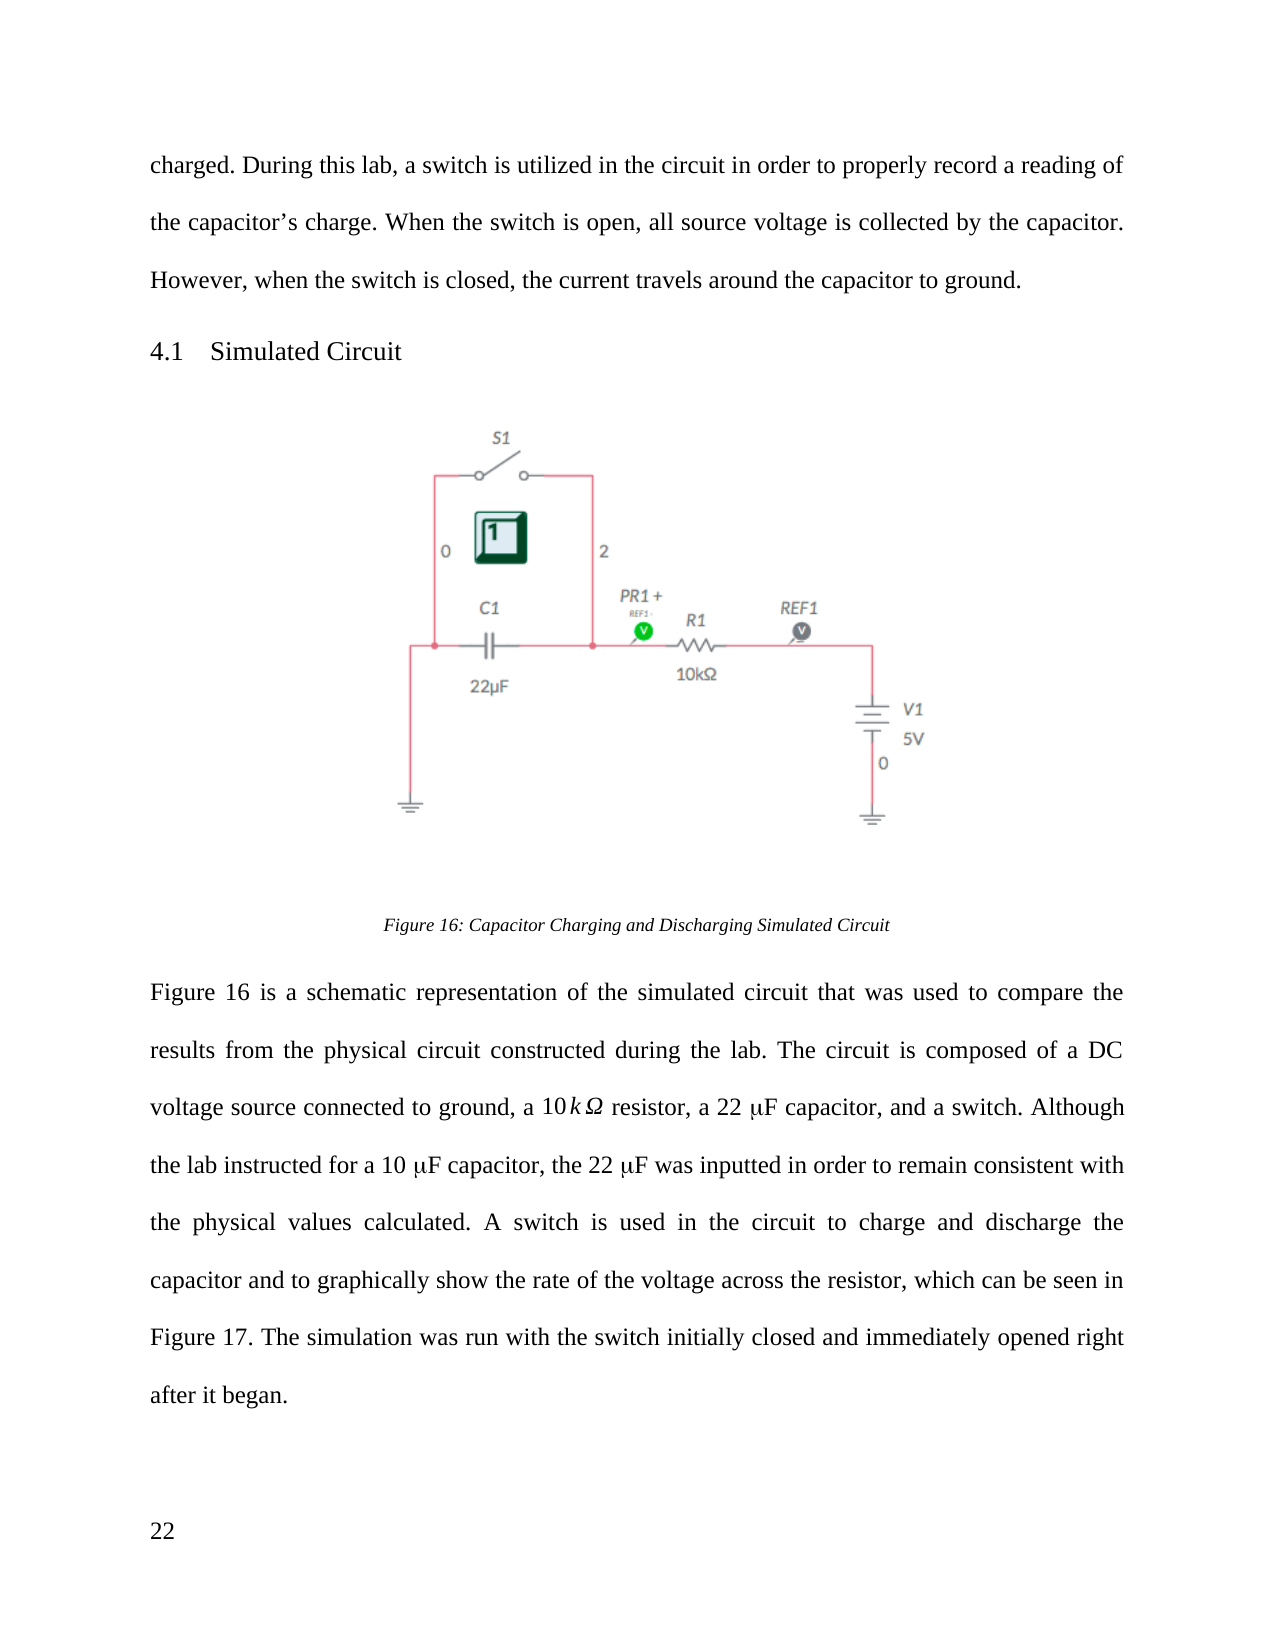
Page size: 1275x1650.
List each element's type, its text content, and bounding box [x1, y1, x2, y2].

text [150, 150, 1125, 294]
text Figure 16 is a schematic representation of the simulated circuit that was used to compare the results from the physical circuit constructed during the lab. The circuit is composed of a DC voltage source connected to ground, a resistor, a 22 mF capacitor, and a switch. Although the lab instructed for a 10 mF capacitor, the 22 mF was inputted in order to remain consistent with the physical values calculated. A switch is used in the circuit to charge and discharge the capacitor and to graphically show the rate of the voltage across the resistor, which can be seen in Figure 17. The simulation was run with the switch initially closed and immediately opened right after it began. [150, 977, 1125, 1409]
subtitle Simulated Circuit [150, 335, 1125, 366]
text Figure 16: Capacitor Charging and Discharging Simulated Circuit [150, 913, 1125, 935]
picture [314, 397, 961, 883]
